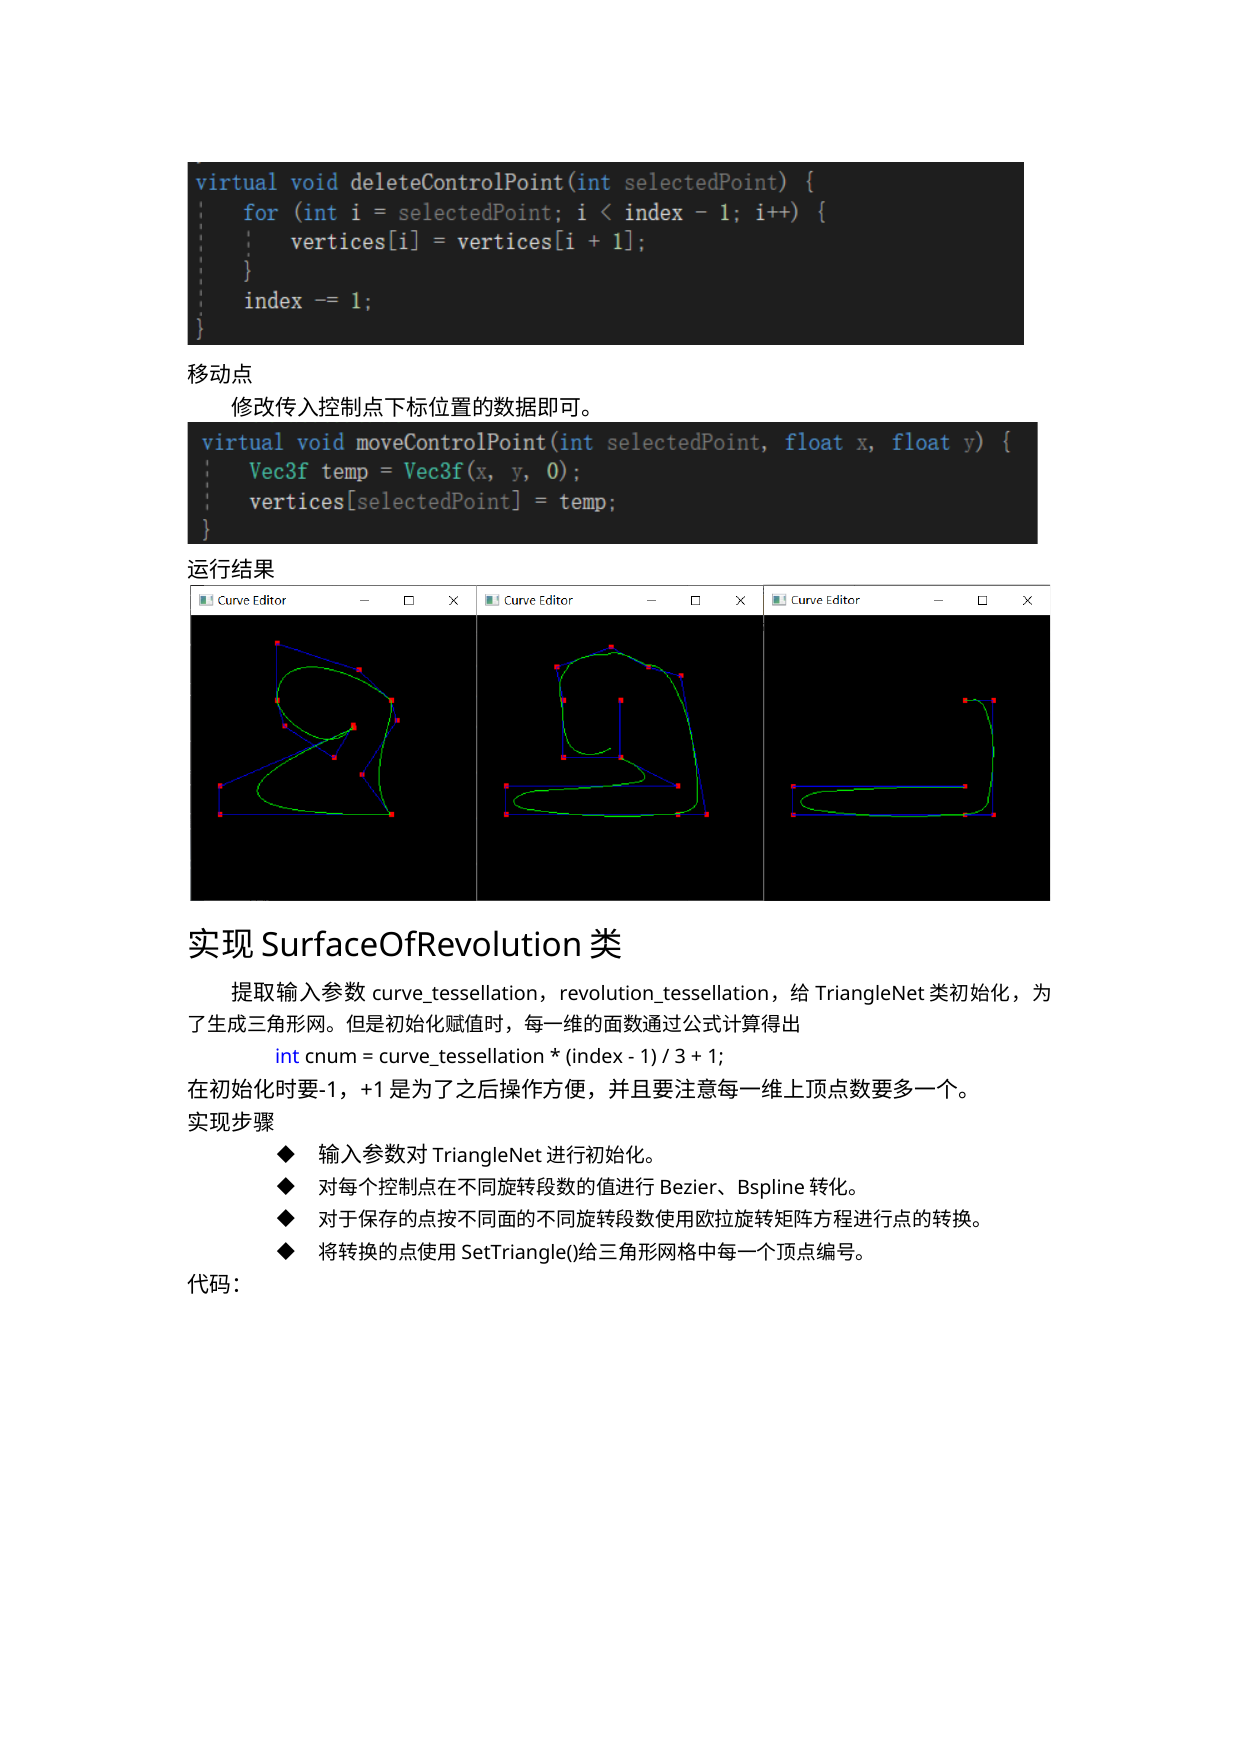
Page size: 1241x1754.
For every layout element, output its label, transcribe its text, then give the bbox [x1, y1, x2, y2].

text 在初始化时要-1，+1是为了之后操作方便，并且要注意每一维上顶点数要多一个。 [187, 1072, 1053, 1104]
text int cnum = curve_tessellation * (index - 1) / 3 + 1; [187, 1039, 1053, 1072]
text 代码： [187, 1267, 1053, 1299]
text 实现步骤 [187, 1104, 1053, 1137]
picture [187, 162, 1024, 345]
picture [190, 584, 1050, 901]
text 运行结果 [187, 552, 1053, 584]
text 修改传入控制点下标位置的数据即可。 [187, 389, 1053, 422]
text 移动点 [187, 357, 1053, 389]
text 实现SurfaceOfRevolution类 [187, 909, 1053, 974]
list 对每个控制点在不同旋转段数的值进行Bezier、Bspline转化。 [275, 1169, 1053, 1202]
list 将转换的点使用SetTriangle()给三角形网格中每一个顶点编号。 [275, 1234, 1053, 1267]
picture [187, 422, 1038, 544]
text 提取输入参数curve_tessellation，revolution_tessellation，给TriangleNet类初始化，为了生成三角形网。但是初始化赋值时，每一维的面数通过公式计算得出 [187, 974, 1053, 1039]
list 对于保存的点按不同面的不同旋转段数使用欧拉旋转矩阵方程进行点的转换。 [275, 1202, 1053, 1234]
list 输入参数对TriangleNet进行初始化。 [275, 1137, 1053, 1169]
